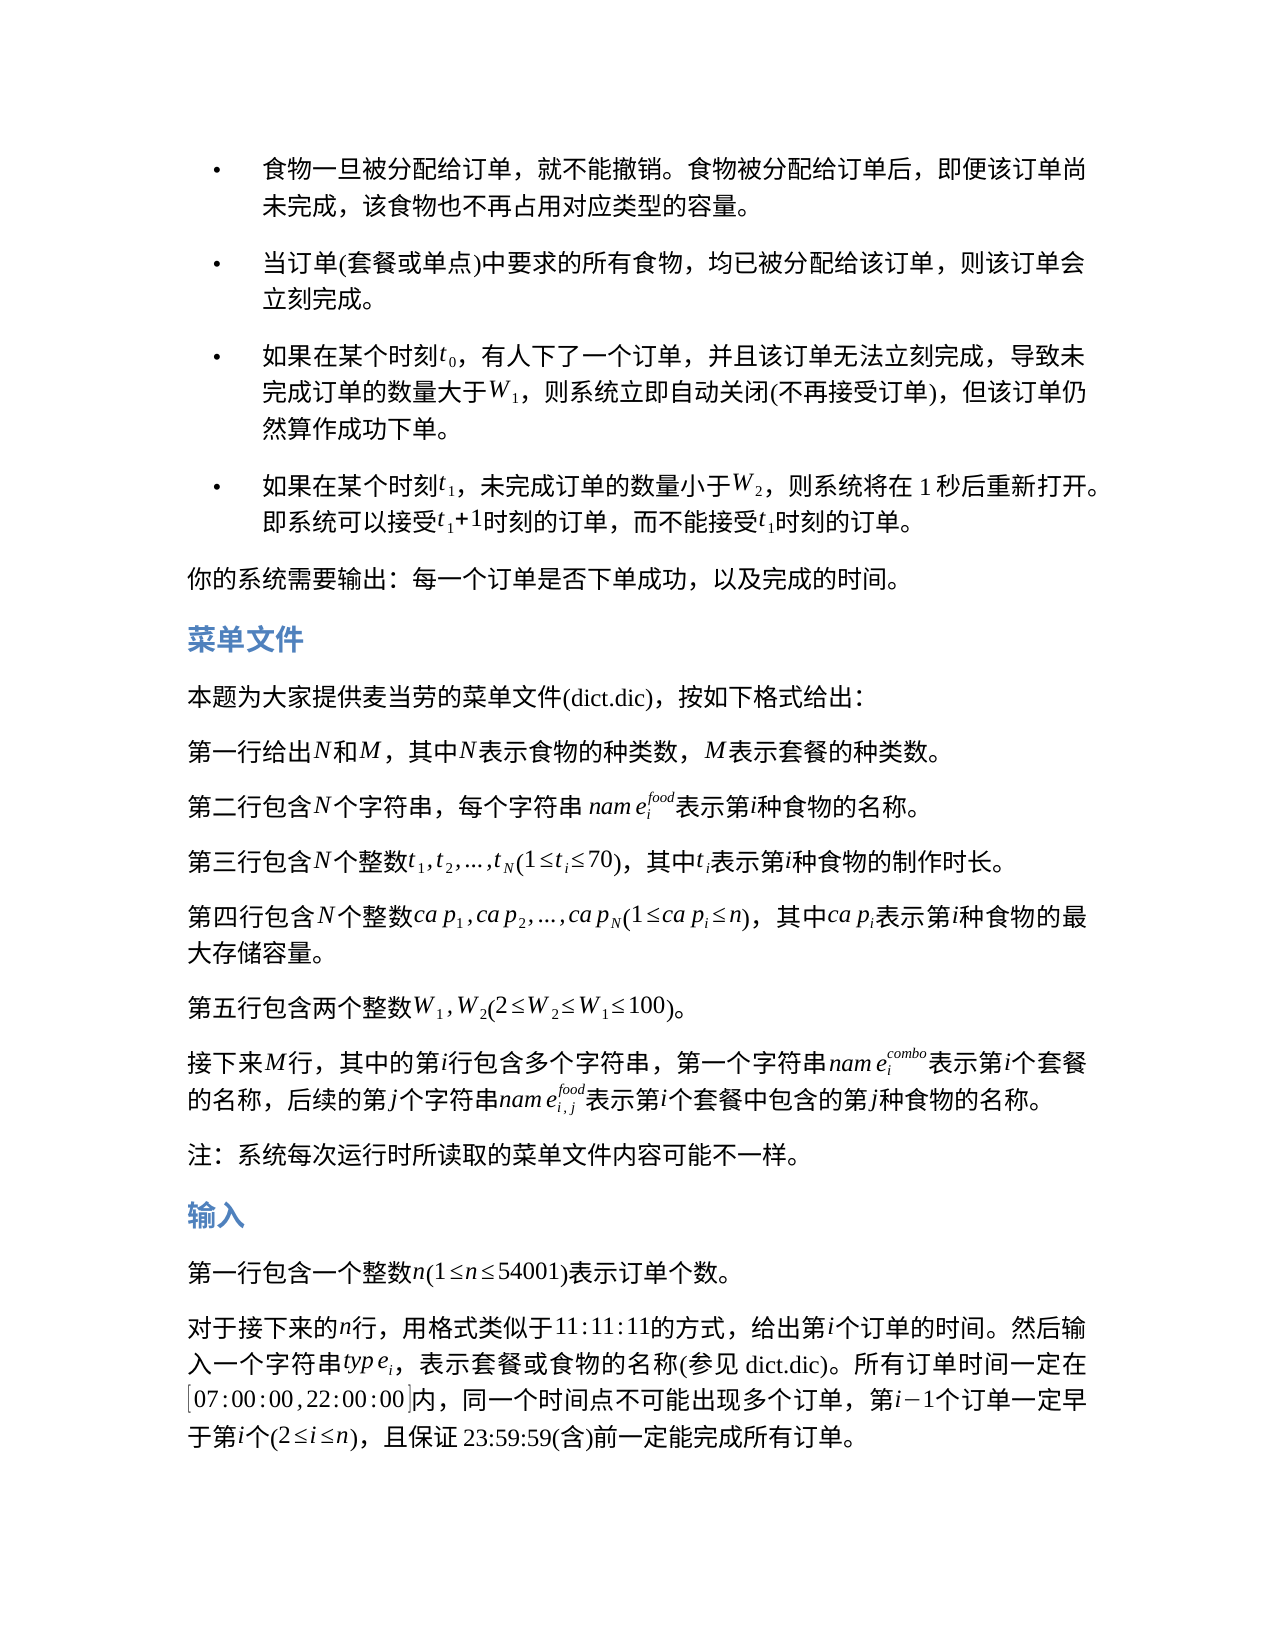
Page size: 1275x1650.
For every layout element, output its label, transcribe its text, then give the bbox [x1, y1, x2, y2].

text 第一行给出和，其中表示食物的种类数，表示套餐的种类数。 [187, 733, 1087, 769]
list 如果在某个时刻，有人下了一个订单，并且该订单无法立刻完成，导致未完成订单的数量大于，则系统立即自动关闭(不再接受订单)，但该订单仍然算作成功下单。 [212, 337, 1087, 445]
text 第一行包含一个整数()表示订单个数。 [187, 1253, 1087, 1289]
text 第三行包含个整数()，其中表示第种食物的制作时长。 [187, 843, 1087, 879]
text 第五行包含两个整数()。 [187, 989, 1087, 1025]
text 第四行包含个整数()，其中表示第种食物的最大存储容量。 [187, 898, 1087, 970]
text 接下来行，其中的第行包含多个字符串，第一个字符串表示第个套餐的名称，后续的第个字符串表示第个套餐中包含的第种食物的名称。 [187, 1044, 1087, 1116]
list 如果在某个时刻，未完成订单的数量小于，则系统将在1秒后重新打开。即系统可以接受时刻的订单，而不能接受时刻的订单。 [212, 466, 1087, 539]
subtitle 菜单文件 [187, 617, 1087, 659]
subtitle 输入 [187, 1192, 1087, 1234]
text 本题为大家提供麦当劳的菜单文件(dict.dic)，按如下格式给出： [187, 678, 1087, 714]
list 当订单(套餐或单点)中要求的所有食物，均已被分配给该订单，则该订单会立刻完成。 [212, 243, 1087, 316]
text 注：系统每次运行时所读取的菜单文件内容可能不一样。 [187, 1135, 1087, 1171]
text 第二行包含个字符串，每个字符串 表示第种食物的名称。 [187, 788, 1087, 824]
list 食物一旦被分配给订单，就不能撤销。食物被分配给订单后，即便该订单尚未完成，该食物也不再占用对应类型的容量。 [212, 150, 1087, 222]
text 对于接下来的行，用格式类似于的方式，给出第个订单的时间。然后输入一个字符串，表示套餐或食物的名称(参见dict.dic)。所有订单时间一定在内，同一个时间点不可能出现多个订单，第个订单一定早于第个()，且保证23:59:59(含)前一定能完成所有订单。 [187, 1308, 1087, 1453]
text 你的系统需要输出：每一个订单是否下单成功，以及完成的时间。 [187, 559, 1087, 596]
